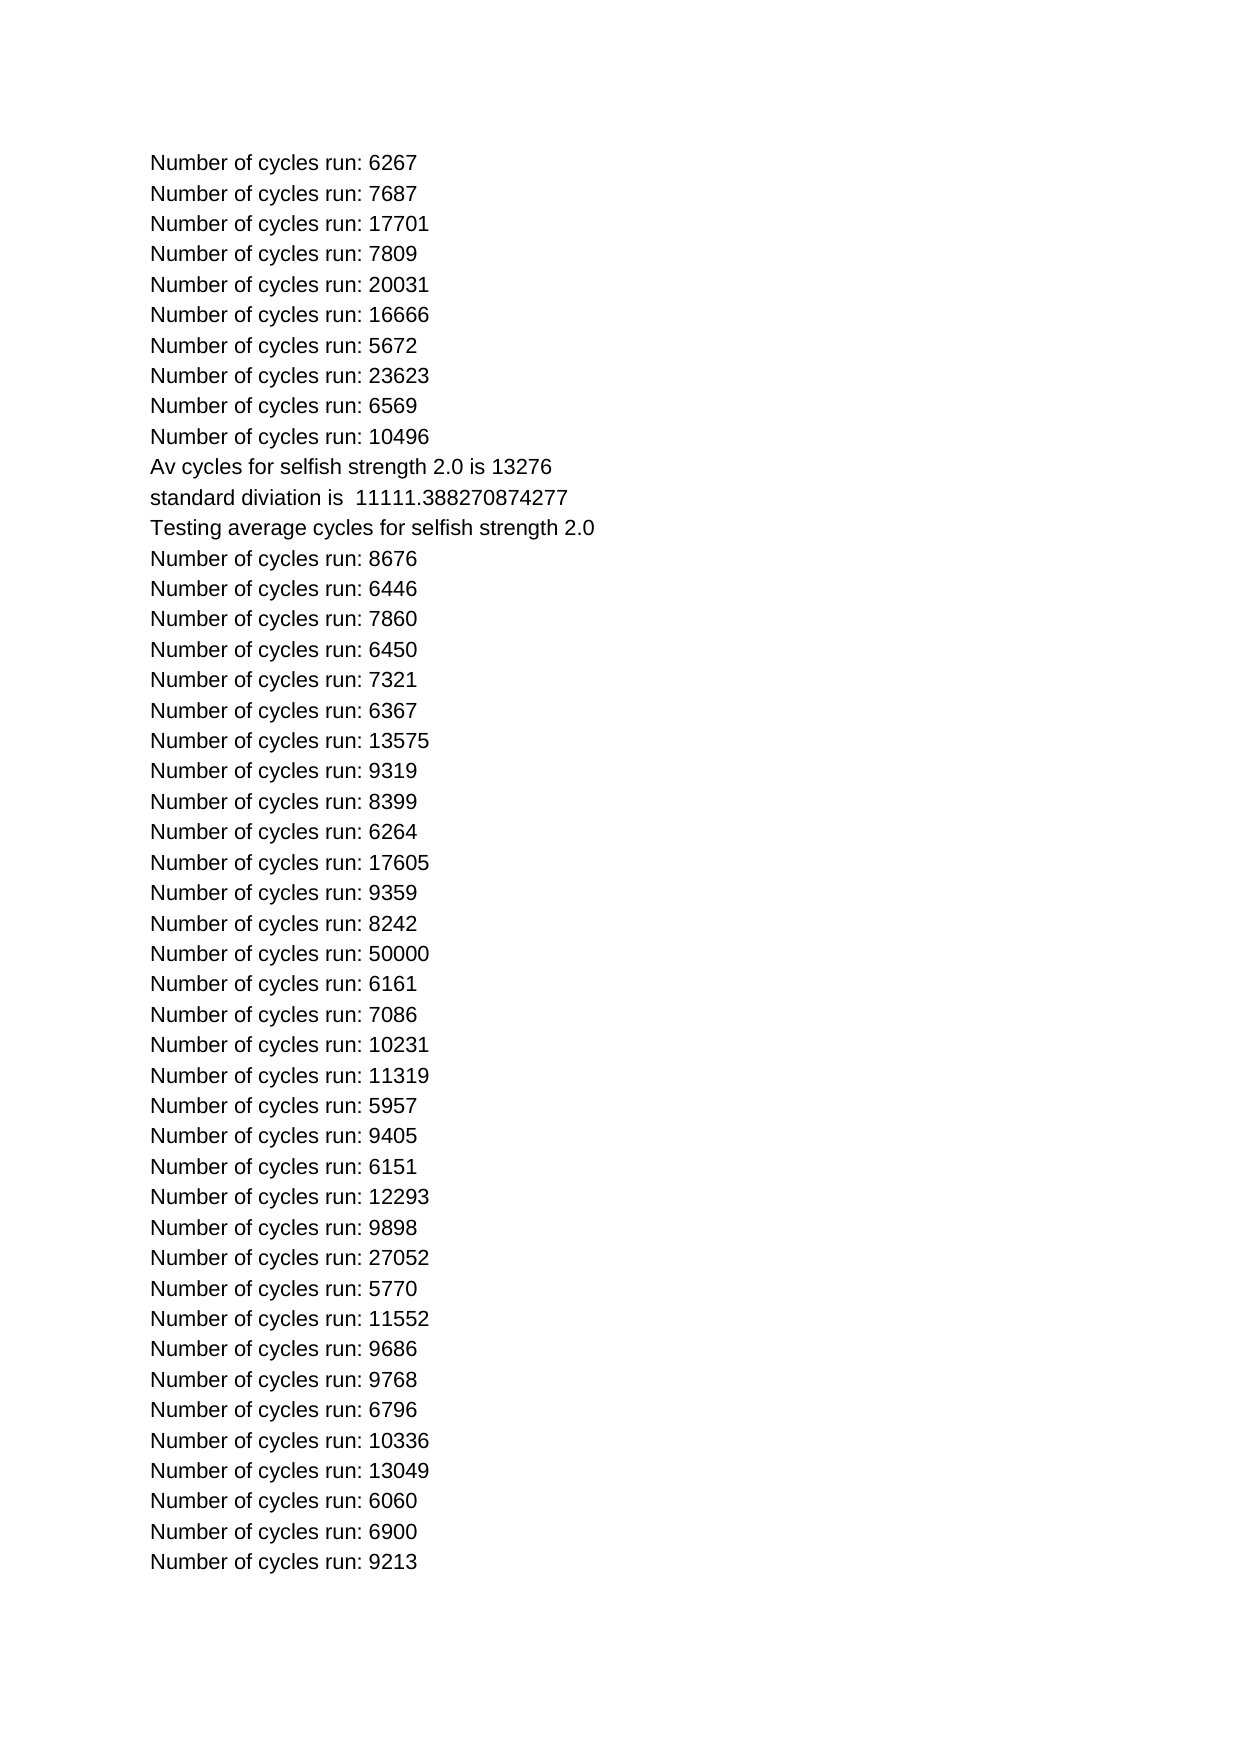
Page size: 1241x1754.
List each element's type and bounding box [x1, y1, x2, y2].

text [150, 150, 1090, 1574]
